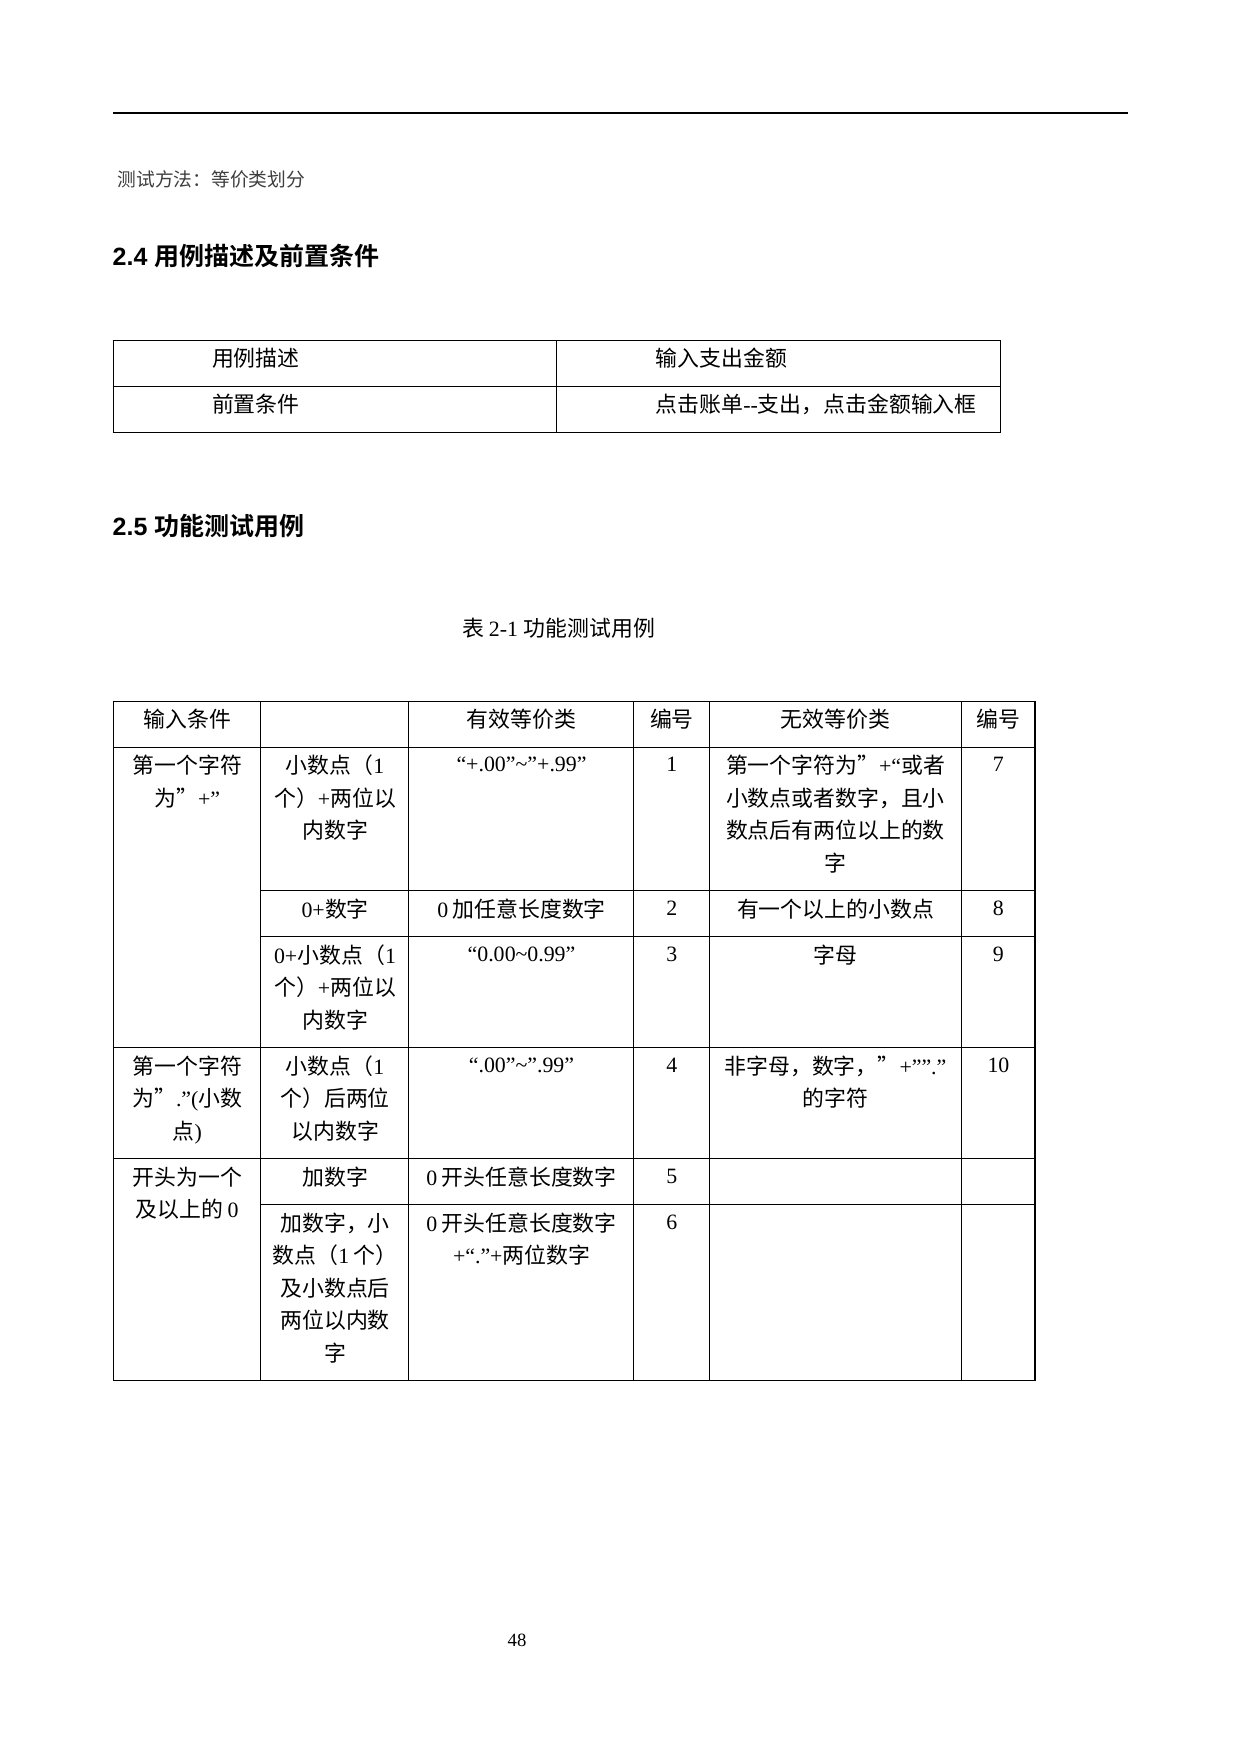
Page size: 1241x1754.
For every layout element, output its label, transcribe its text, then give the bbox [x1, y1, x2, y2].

table_cell [710, 1159, 961, 1204]
table_cell 0+小数点（1个）+两位以内数字 [261, 937, 408, 1047]
table_cell 4 [634, 1048, 709, 1158]
table_cell [962, 1159, 1034, 1204]
table_cell 8 [962, 891, 1034, 936]
table_header 输入支出金额 [557, 341, 1000, 386]
table_cell 2 [634, 891, 709, 936]
table_cell 小数点（1个）+两位以内数字 [261, 748, 408, 890]
table_cell 3 [634, 937, 709, 1047]
table_header 无效等价类 [710, 702, 961, 747]
text 2.5 功能测试用例 [112, 492, 1128, 557]
table_header [261, 702, 408, 747]
table_cell 0开头任意长度数字+“.”+两位数字 [409, 1205, 633, 1380]
table_cell 1 [634, 748, 709, 890]
text 表2-1 功能测试用例 [419, 611, 1128, 643]
table_cell 非字母，数字，”+””.”的字符 [710, 1048, 961, 1158]
table_cell 9 [962, 937, 1034, 1047]
table_cell 有一个以上的小数点 [710, 891, 961, 936]
table_cell 7 [962, 748, 1034, 890]
text 测试方法：等价类划分 [112, 162, 1128, 194]
table_cell 6 [634, 1205, 709, 1380]
table_header 编号 [962, 702, 1034, 747]
table_cell [962, 1205, 1034, 1380]
table_cell 5 [634, 1159, 709, 1204]
table_cell 开头为一个及以上的0 [114, 1159, 260, 1380]
table_header 编号 [634, 702, 709, 747]
table_cell 第一个字符为”.”(小数点) [114, 1048, 260, 1158]
table_cell 点击账单--支出，点击金额输入框 [557, 387, 1000, 432]
table_cell 字母 [710, 937, 961, 1047]
table_cell 前置条件 [114, 387, 556, 432]
table_cell 0加任意长度数字 [409, 891, 633, 936]
table_cell “+.00”~”+.99” [409, 748, 633, 890]
table_cell 小数点（1个）后两位以内数字 [261, 1048, 408, 1158]
table_cell 10 [962, 1048, 1034, 1158]
table_header 有效等价类 [409, 702, 633, 747]
text 2.4 用例描述及前置条件 [112, 222, 1128, 287]
table_cell 第一个字符为”+” [114, 748, 260, 1047]
table_header 用例描述 [114, 341, 556, 386]
table_cell 加数字，小数点（1个）及小数点后两位以内数字 [261, 1205, 408, 1380]
table_cell [710, 1205, 961, 1380]
table_cell “.00”~”.99” [409, 1048, 633, 1158]
table_cell 0开头任意长度数字 [409, 1159, 633, 1204]
table_cell 0+数字 [261, 891, 408, 936]
table_header 输入条件 [114, 702, 260, 747]
table_cell “0.00~0.99” [409, 937, 633, 1047]
table_cell 加数字 [261, 1159, 408, 1204]
table_cell 第一个字符为”+“或者小数点或者数字，且小数点后有两位以上的数字 [710, 748, 961, 890]
